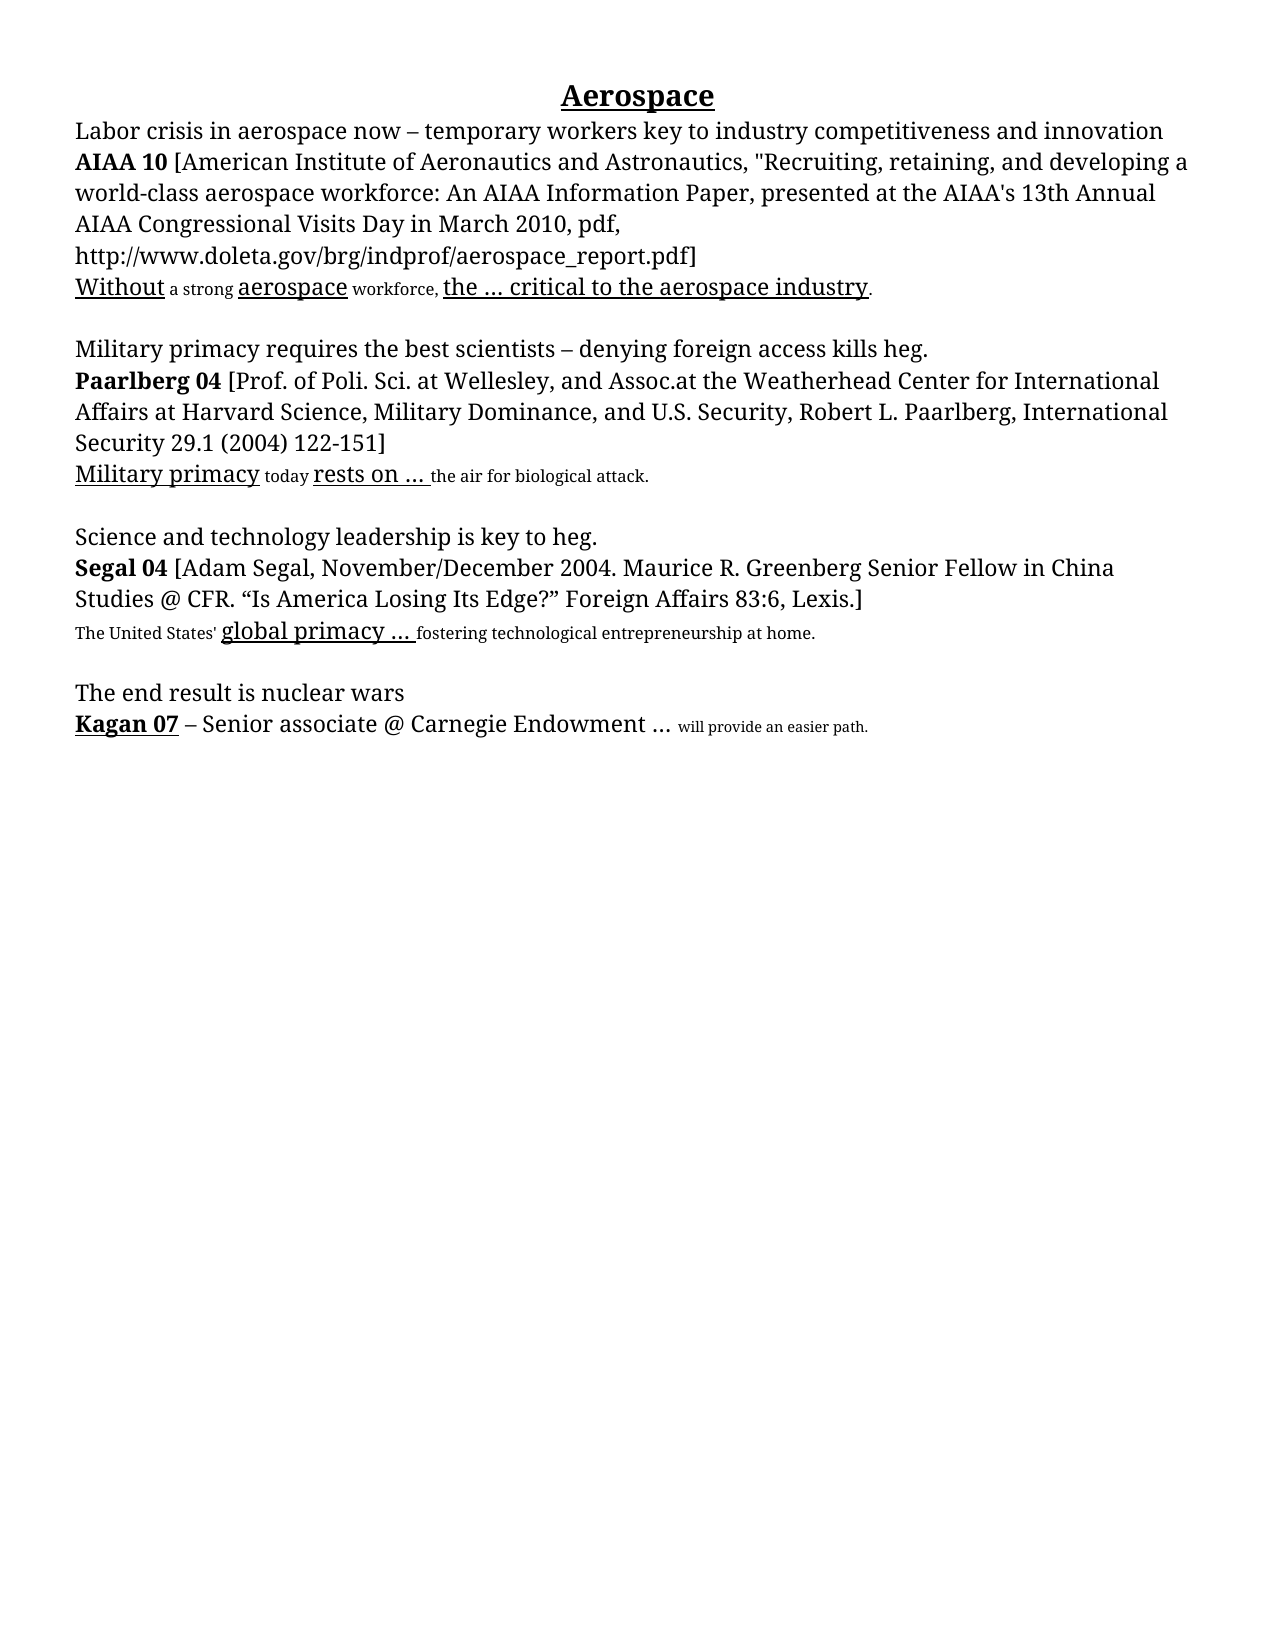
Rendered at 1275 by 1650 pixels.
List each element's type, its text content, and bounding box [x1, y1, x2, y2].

text Labor crisis in aerospace now – temporary workers key to industry competitiveness and innovation [75, 115, 1200, 146]
text Kagan 07 – Senior associate @ Carnegie Endowment … will provide an easier path. [75, 708, 1200, 740]
text The United States' global primacy … fostering technological entrepreneurship at home. [75, 615, 1200, 646]
text Paarlberg 04 [Prof. of Poli. Sci. at Wellesley, and Assoc.at the Weatherhead Center for International Affairs at Harvard Science, Military Dominance, and U.S. Security, Robert L. Paarlberg, International Security 29.1 (2004) 122-151] [75, 365, 1200, 458]
text Military primacy requires the best scientists – denying foreign access kills heg. [75, 333, 1200, 365]
text Without a strong aerospace workforce, the … critical to the aerospace industry. [75, 271, 1200, 302]
text Segal 04 [Adam Segal, November/December 2004. Maurice R. Greenberg Senior Fellow in China Studies @ CFR. “Is America Losing Its Edge?” Foreign Affairs 83:6, Lexis.] [75, 552, 1200, 615]
text Military primacy today rests on … the air for biological attack. [75, 458, 1200, 490]
text The end result is nuclear wars [75, 677, 1200, 708]
text Science and technology leadership is key to heg. [75, 521, 1200, 552]
subtitle Aerospace [75, 75, 1200, 115]
text AIAA 10 [American Institute of Aeronautics and Astronautics, "Recruiting, retaining, and developing a world-class aerospace workforce: An AIAA Information Paper, presented at the AIAA's 13th Annual AIAA Congressional Visits Day in March 2010, pdf, http://www.doleta.gov/brg/indprof/aerospace_report.pdf] [75, 146, 1200, 271]
